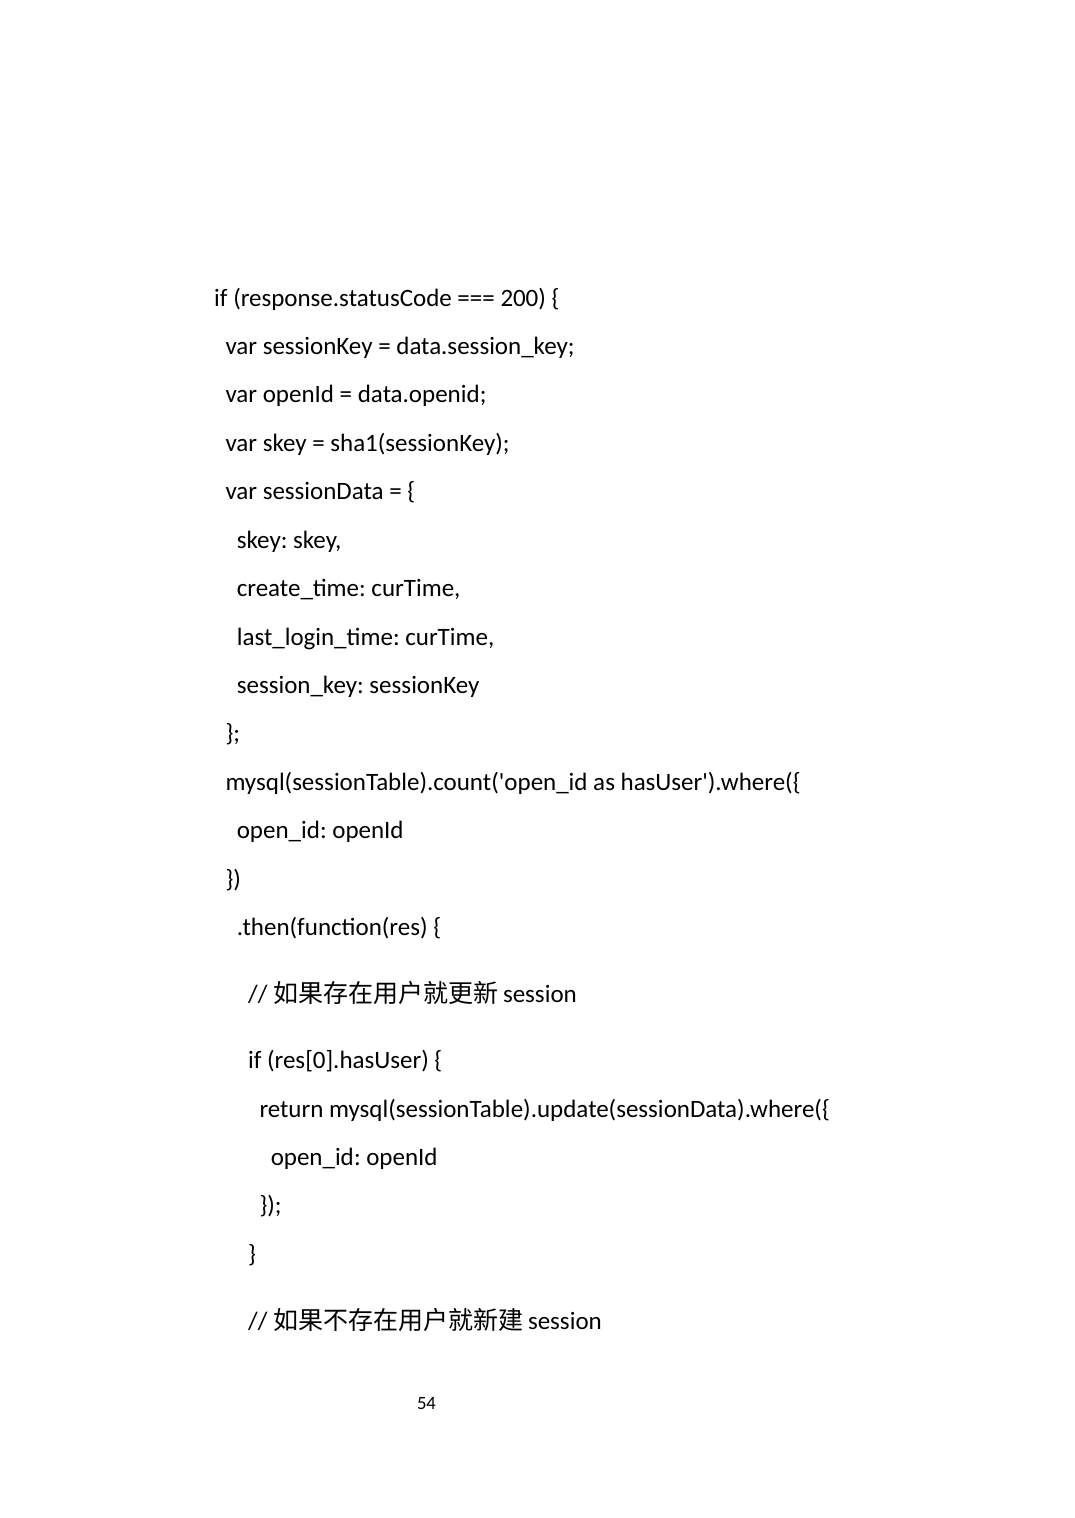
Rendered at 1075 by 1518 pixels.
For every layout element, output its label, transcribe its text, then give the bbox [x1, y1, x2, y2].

text } [148, 1237, 986, 1270]
text var sessionKey = data.session_key; [148, 329, 986, 362]
text mysql(sessionTable).count('open_id as hasUser').where({ [148, 765, 986, 798]
text var skey = sha1(sessionKey); [148, 426, 986, 459]
text open_id: openId [148, 1140, 986, 1173]
text // 如果存在用户就更新session [148, 958, 986, 1025]
text return mysql(sessionTable).update(sessionData).where({ [148, 1091, 986, 1125]
text last_login_time: curTime, [148, 619, 986, 653]
text if (response.statusCode === 200) { [148, 280, 986, 313]
text var sessionData = { [148, 474, 986, 507]
text var openId = data.openid; [148, 377, 986, 410]
text session_key: sessionKey [148, 668, 986, 701]
text }) [148, 862, 986, 895]
text }); [148, 1188, 986, 1222]
text skey: skey, [148, 522, 986, 556]
text if (res[0].hasUser) { [148, 1043, 986, 1076]
text }; [148, 716, 986, 749]
text create_time: curTime, [148, 571, 986, 604]
text // 如果不存在用户就新建session [148, 1285, 986, 1352]
text open_id: openId [148, 813, 986, 846]
text .then(function(res) { [148, 910, 986, 943]
